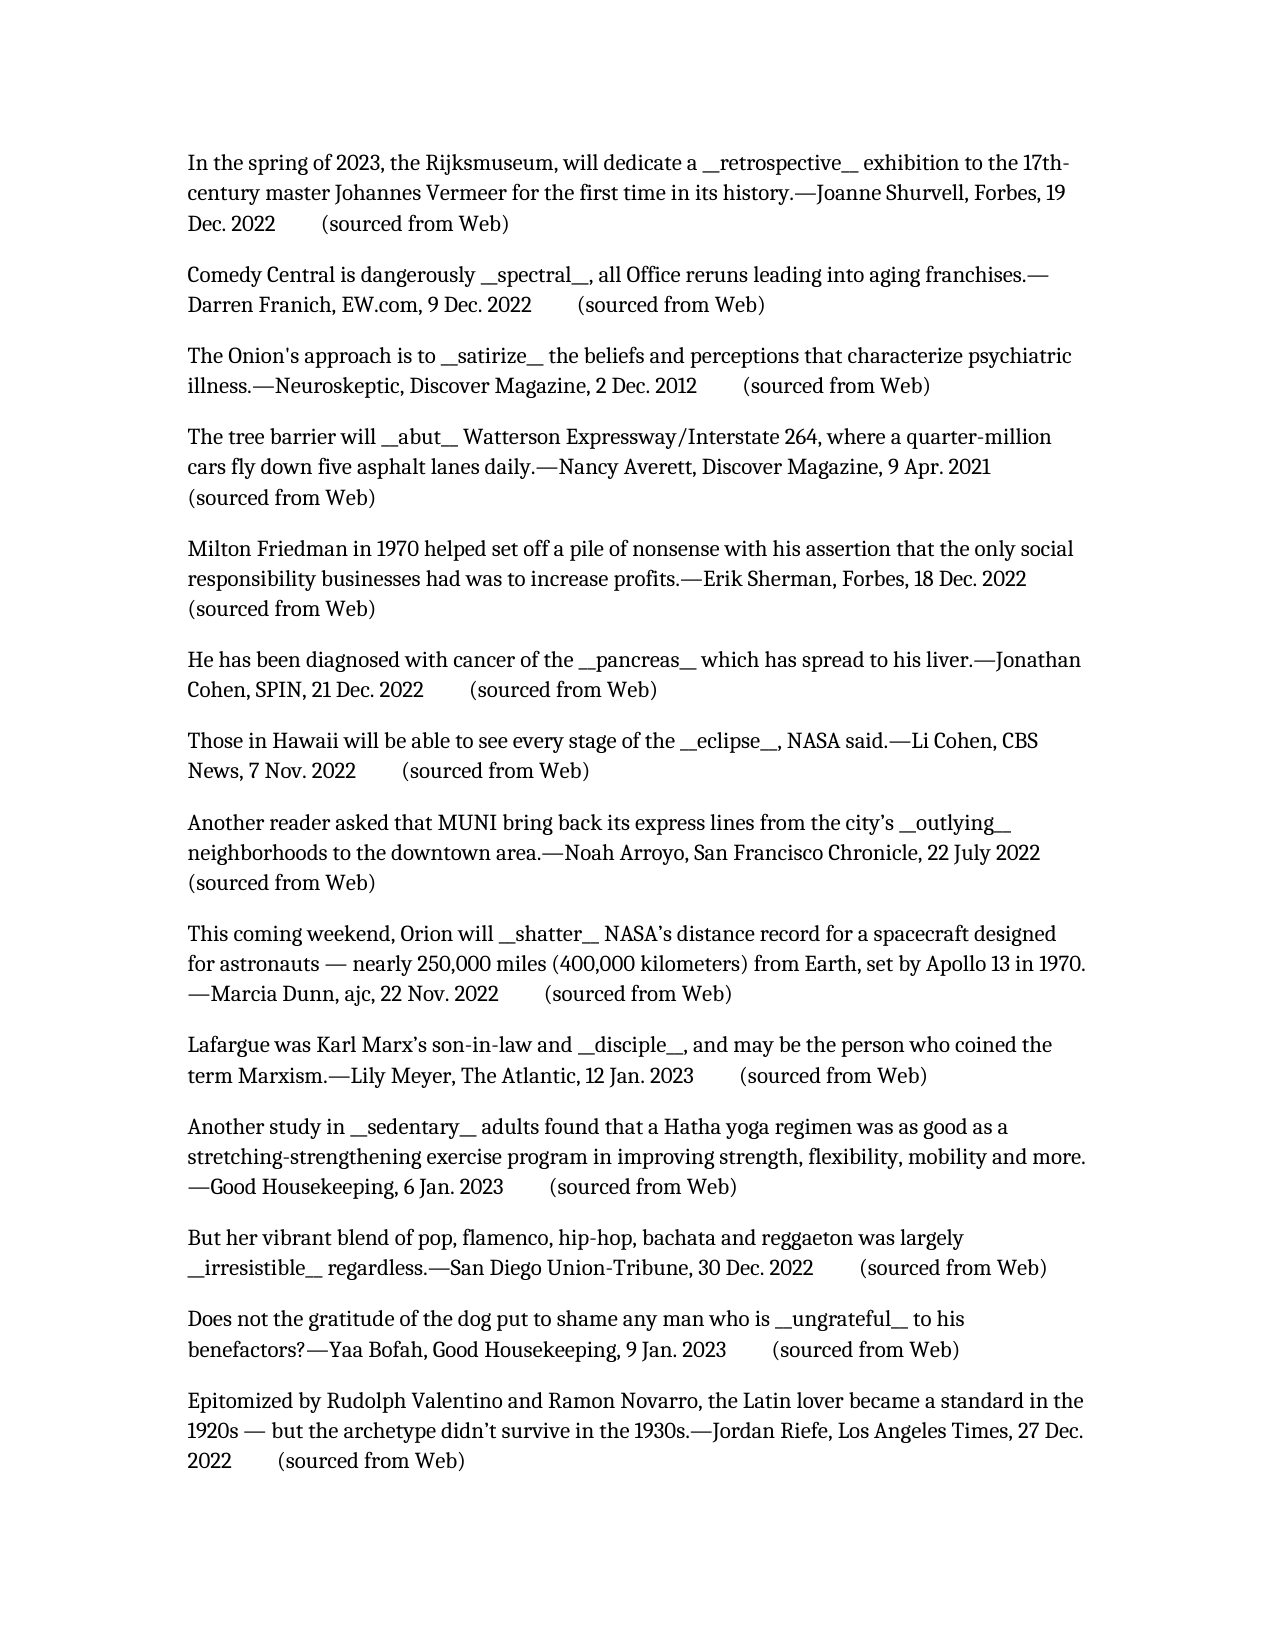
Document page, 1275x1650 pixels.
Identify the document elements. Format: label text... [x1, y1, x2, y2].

text Does not the gratitude of the dog put to shame any man who is __ungrateful__ to his benefactors?—Yaa Bofah, Good Housekeeping, 9 Jan. 2023 (sourced from Web) [187, 1306, 1087, 1363]
text The tree barrier will __abut__ Watterson Expressway/Interstate 264, where a quarter-million cars fly down five asphalt lanes daily.—Nancy Averett, Discover Magazine, 9 Apr. 2021 (sourced from Web) [187, 424, 1087, 511]
text The Onion's approach is to __satirize__ the beliefs and perceptions that characterize psychiatric illness.—Neuroskeptic, Discover Magazine, 2 Dec. 2012 (sourced from Web) [187, 343, 1087, 399]
text Those in Hawaii will be able to see every stage of the __eclipse__, NASA said.—Li Cohen, CBS News, 7 Nov. 2022 (sourced from Web) [187, 728, 1087, 785]
text In the spring of 2023, the Rijksmuseum, will dedicate a __retrospective__ exhibition to the 17th-century master Johannes Vermeer for the first time in its history.—Joanne Shurvell, Forbes, 19 Dec. 2022 (sourced from Web) [187, 150, 1087, 237]
text Epitomized by Rudolph Valentino and Ramon Novarro, the Latin lover became a standard in the 1920s — but the archetype didn’t survive in the 1930s.—Jordan Riefe, Los Angeles Times, 27 Dec. 2022 (sourced from Web) [187, 1387, 1087, 1474]
text He has been diagnosed with cancer of the __pancreas__ which has spread to his liver.—Jonathan Cohen, SPIN, 21 Dec. 2022 (sourced from Web) [187, 647, 1087, 703]
text Another reader asked that MUNI bring back its express lines from the city’s __outlying__ neighborhoods to the downtown area.—Noah Arroyo, San Francisco Chronicle, 22 July 2022 (sourced from Web) [187, 809, 1087, 896]
text Another study in __sedentary__ adults found that a Hatha yoga regimen was as good as a stretching-strengthening exercise program in improving strength, flexibility, mobility and more.—Good Housekeeping, 6 Jan. 2023 (sourced from Web) [187, 1113, 1087, 1200]
text Lafargue was Karl Marx’s son-in-law and __disciple__, and may be the person who coined the term Marxism.—Lily Meyer, The Atlantic, 12 Jan. 2023 (sourced from Web) [187, 1032, 1087, 1089]
text This coming weekend, Orion will __shatter__ NASA’s distance record for a spacecraft designed for astronauts — nearly 250,000 miles (400,000 kilometers) from Earth, set by Apollo 13 in 1970.—Marcia Dunn, ajc, 22 Nov. 2022 (sourced from Web) [187, 921, 1087, 1008]
text Comedy Central is dangerously __spectral__, all Office reruns leading into aging franchises.—Darren Franich, EW.com, 9 Dec. 2022 (sourced from Web) [187, 261, 1087, 318]
text But her vibrant blend of pop, flamenco, hip-hop, bachata and reggaeton was largely __irresistible__ regardless.—San Diego Union-Tribune, 30 Dec. 2022 (sourced from Web) [187, 1225, 1087, 1282]
text Milton Friedman in 1970 helped set off a pile of nonsense with his assertion that the only social responsibility businesses had was to increase profits.—Erik Sherman, Forbes, 18 Dec. 2022 (sourced from Web) [187, 535, 1087, 622]
